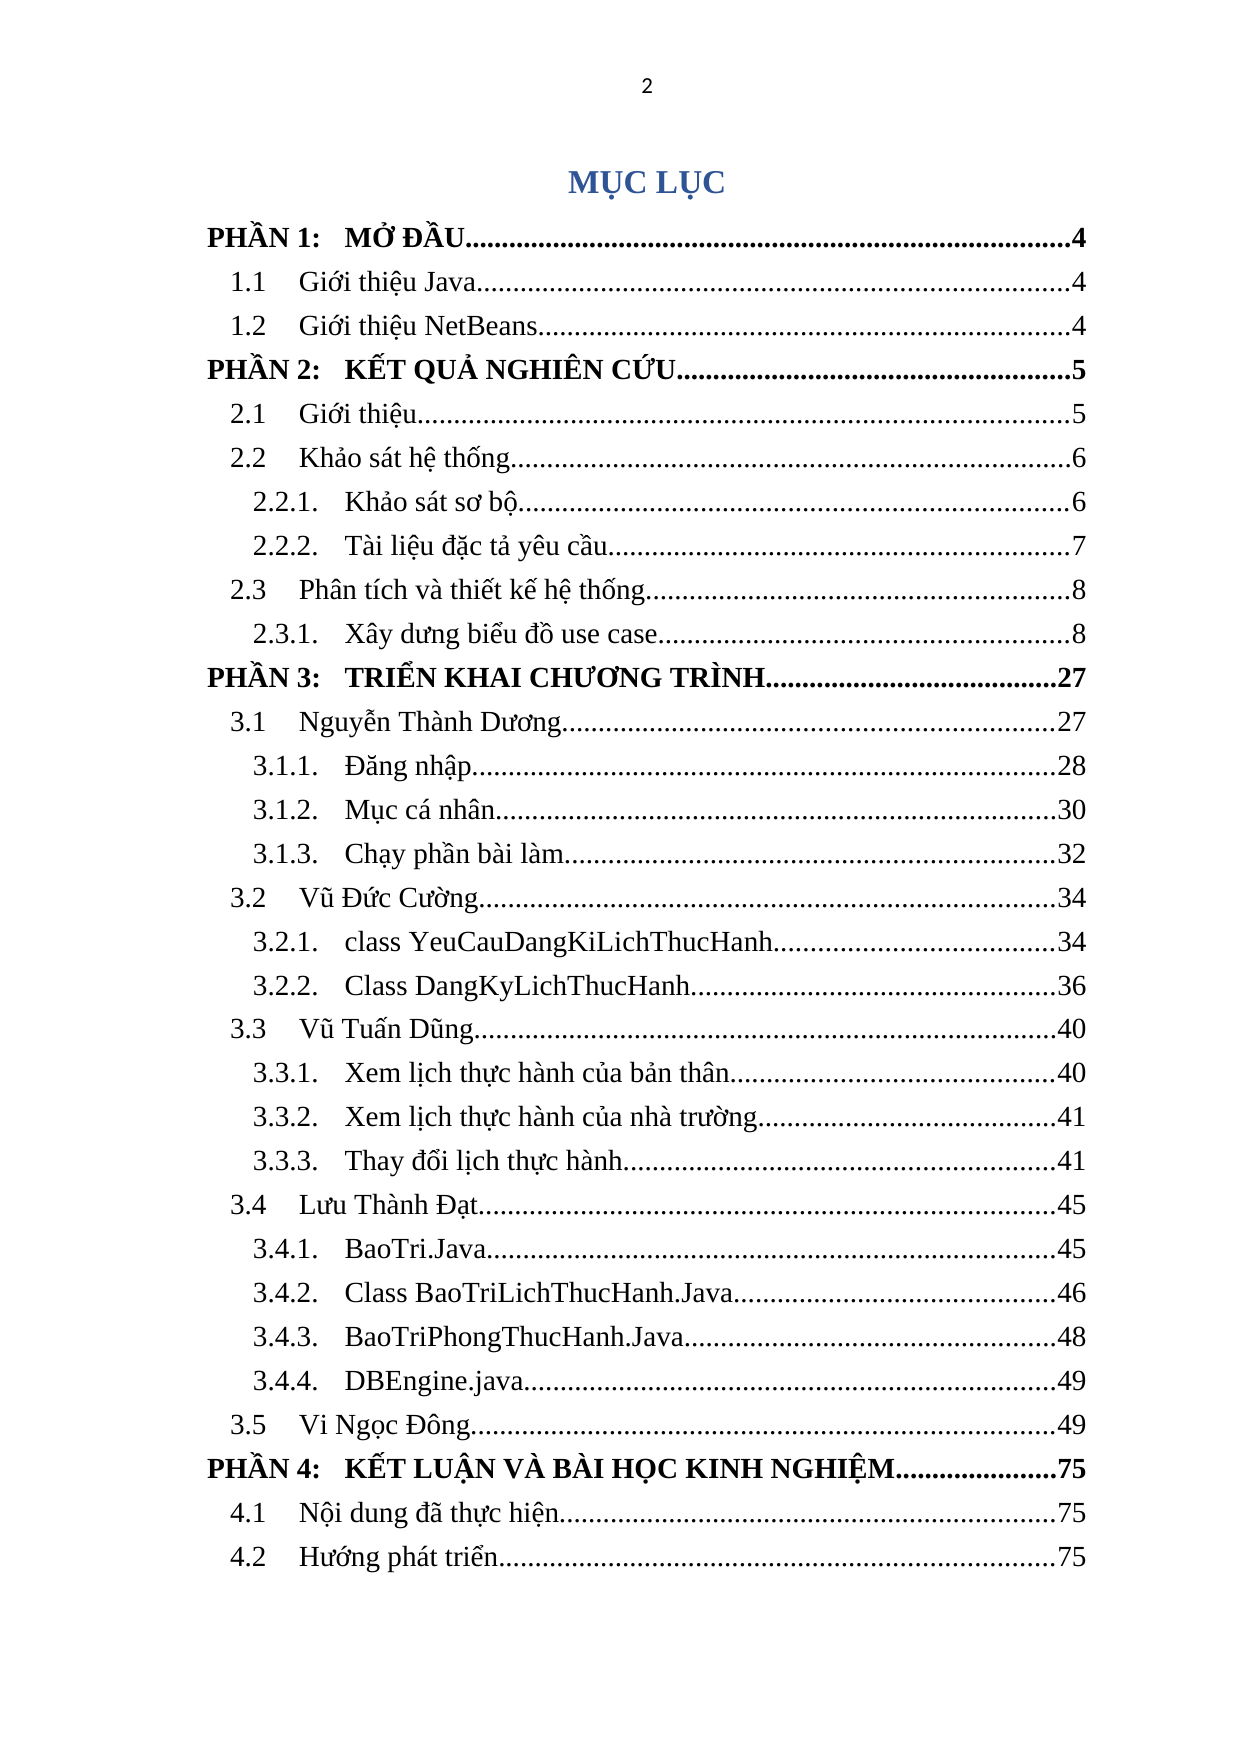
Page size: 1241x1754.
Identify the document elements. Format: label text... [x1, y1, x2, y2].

text 3.3.3. Thay đổi lịch thực hành 41 [253, 1143, 1087, 1177]
text 3.1.3. Chạy phần bài làm 32 [253, 836, 1087, 869]
text 3.4.3. BaoTriPhongThucHanh.Java 48 [253, 1319, 1087, 1353]
text PHẦN 3: TRIỂN KHAI CHƯƠNG TRÌNH 27 [207, 660, 1087, 693]
text 2.2 Khảo sát hệ thống 6 [230, 440, 1087, 474]
text 3.3.1. Xem lịch thực hành của bản thân 40 [253, 1056, 1087, 1089]
text 2.1 Giới thiệu 5 [230, 396, 1087, 430]
text 3.1.2. Mục cá nhân 30 [253, 792, 1087, 825]
text 3.2.1. class YeuCauDangKiLichThucHanh 34 [253, 924, 1087, 957]
text 3.1.1. Đăng nhập 28 [253, 748, 1087, 781]
text PHẦN 2: KẾT QUẢ NGHIÊN CỨU 5 [207, 352, 1087, 386]
text 2.3 Phân tích và thiết kế hệ thống 8 [230, 572, 1087, 606]
text 3.5 Vi Ngọc Đông 49 [230, 1407, 1087, 1441]
text 3.4.2. Class BaoTriLichThucHanh.Java 46 [253, 1275, 1087, 1309]
text 3.3 Vũ Tuấn Dũng 40 [230, 1012, 1087, 1045]
text 3.4 Lưu Thành Đạt 45 [230, 1187, 1087, 1221]
text 2.2.1. Khảo sát sơ bộ 6 [253, 484, 1087, 518]
text 1.1 Giới thiệu Java 4 [230, 264, 1087, 298]
text 3.3.2. Xem lịch thực hành của nhà trường 41 [253, 1099, 1087, 1133]
text 4.2 Hướng phát triển. 75 [230, 1539, 1087, 1573]
text 2.3.1. Xây dưng biểu đồ use case 8 [253, 616, 1087, 649]
text 3.2.2. Class DangKyLichThucHanh 36 [253, 968, 1087, 1001]
text 1.2 Giới thiệu NetBeans 4 [230, 308, 1087, 342]
text 3.4.1. BaoTri.Java 45 [253, 1231, 1087, 1265]
text PHẦN 4: KẾT LUẬN VÀ BÀI HỌC KINH NGHIỆM 75 [207, 1451, 1087, 1485]
text 4.1 Nội dung đã thực hiện 75 [230, 1495, 1087, 1529]
text 2.2.2. Tài liệu đặc tả yêu cầu 7 [253, 528, 1087, 562]
text 3.1 Nguyễn Thành Dương 27 [230, 704, 1087, 737]
text 3.2 Vũ Đức Cường 34 [230, 880, 1087, 913]
text 3.4.4. DBEngine.java 49 [253, 1363, 1087, 1397]
text MỤC LỤC [207, 162, 1087, 201]
text PHẦN 1: MỞ ĐẦU 4 [207, 220, 1087, 254]
